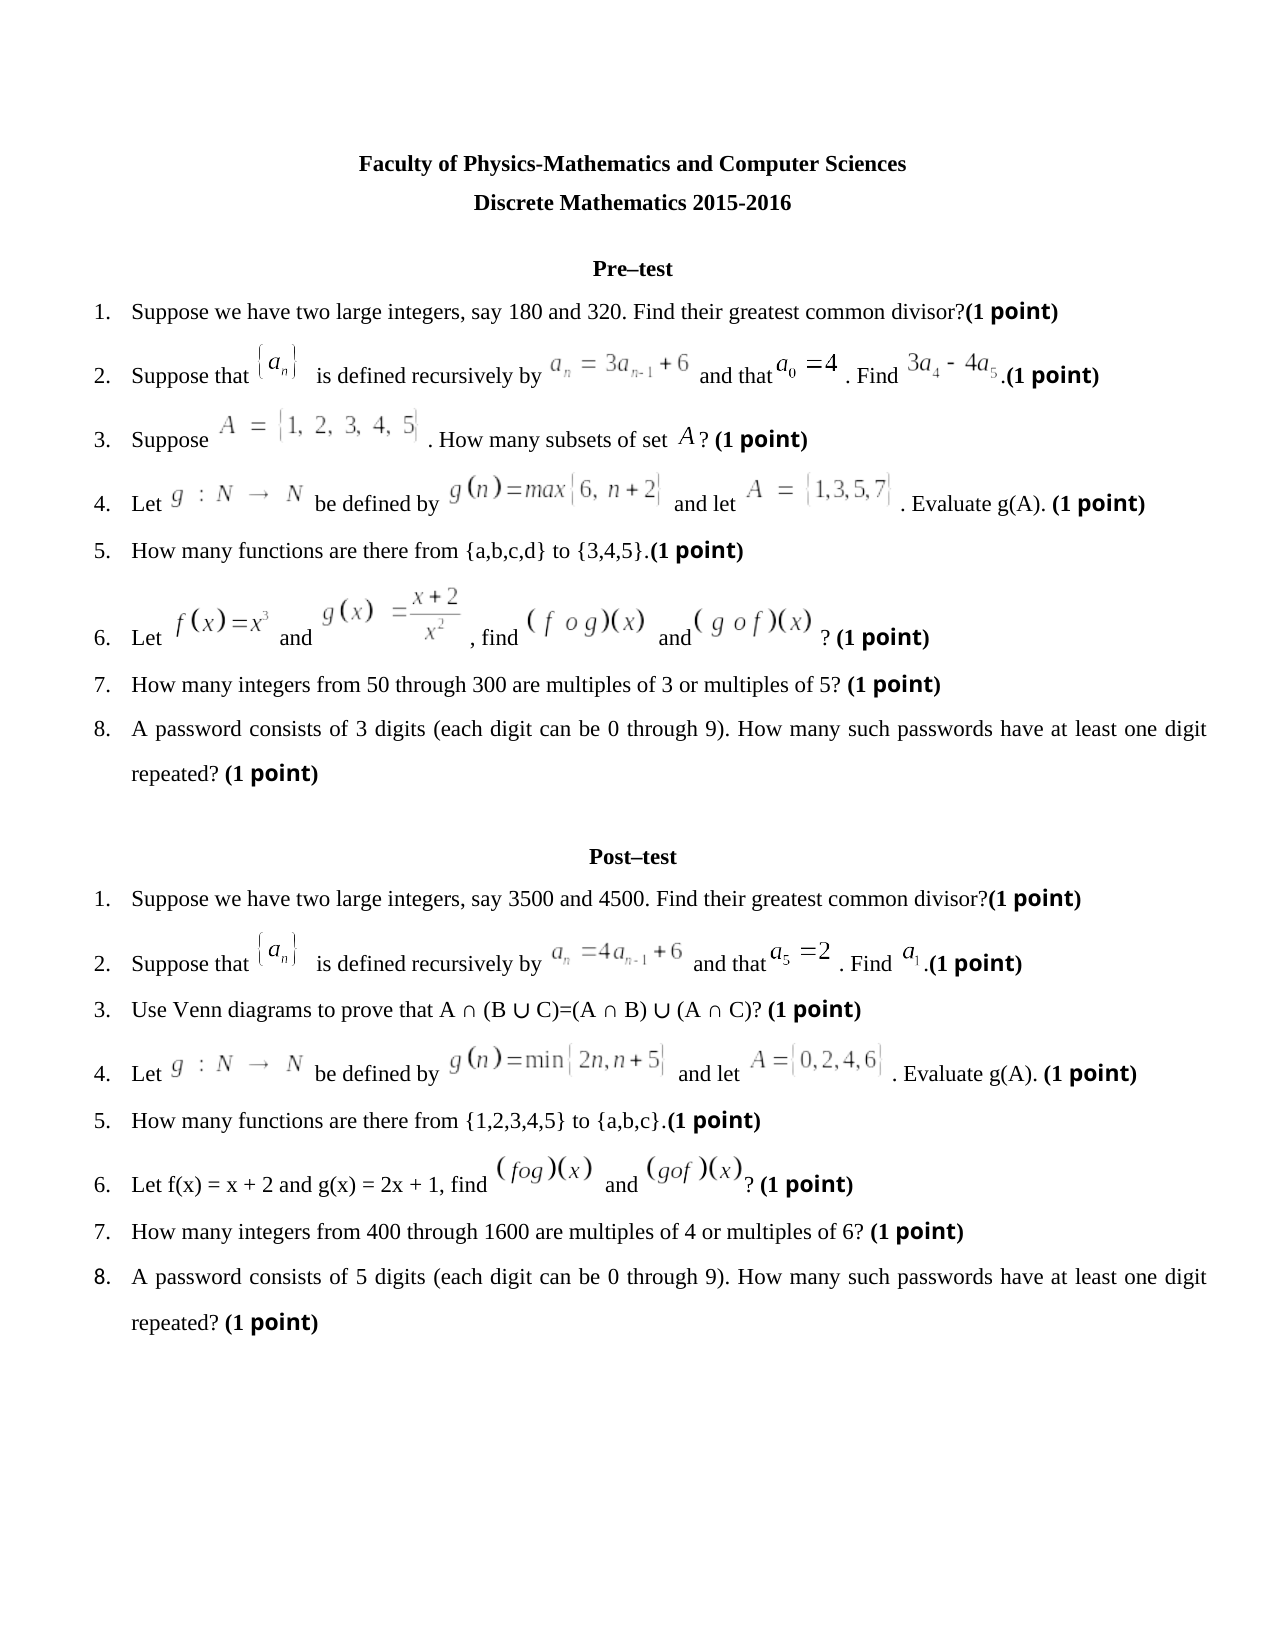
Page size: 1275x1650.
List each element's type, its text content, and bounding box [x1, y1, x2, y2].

text Discrete Mathematics 2015-2016 [56, 189, 1209, 216]
text Post–test [56, 843, 1209, 869]
list A password consists of 3 digits (each digit can be 0 through 9). How many such passwords have at least one digit repeated? (1 point) [94, 714, 1209, 788]
list Suppose we have two large integers, say 3500 and 4500. Find their greatest common divisor?(1 point) [94, 882, 1209, 914]
list Let f(x) = x + 2 and g(x) = 2x + 1, find and ? (1 point) [94, 1151, 1209, 1199]
list A password consists of 5 digits (each digit can be 0 through 9). How many such passwords have at least one digit repeated? (1 point) [94, 1262, 1209, 1337]
list Let be defined by and let . Evaluate g(A). (1 point) [94, 470, 1209, 518]
text Pre–test [56, 255, 1209, 282]
list Use Venn diagrams to prove that A ∩ (B ∪ C)=(A ∩ B) ∪ (A ∩ C)? (1 point) [94, 993, 1209, 1024]
list How many functions are there from {1,2,3,4,5} to {a,b,c}.(1 point) [94, 1104, 1209, 1136]
list Suppose that is defined recursively by and that . Find .(1 point) [94, 929, 1209, 978]
text Faculty of Physics-Mathematics and Computer Sciences [56, 150, 1209, 176]
list Let and , find and ? (1 point) [94, 581, 1209, 652]
list Suppose we have two large integers, say 180 and 320. Find their greatest common divisor?(1 point) [94, 295, 1209, 326]
list How many integers from 400 through 1600 are multiples of 4 or multiples of 6? (1 point) [94, 1215, 1209, 1246]
list How many functions are there from {a,b,c,d} to {3,4,5}.(1 point) [94, 534, 1209, 565]
list Suppose . How many subsets of set ? (1 point) [94, 406, 1209, 454]
list Let be defined by and let . Evaluate g(A). (1 point) [94, 1040, 1209, 1089]
list How many integers from 50 through 300 are multiples of 3 or multiples of 5? (1 point) [94, 668, 1209, 699]
list Suppose that is defined recursively by and that . Find .(1 point) [94, 342, 1209, 390]
